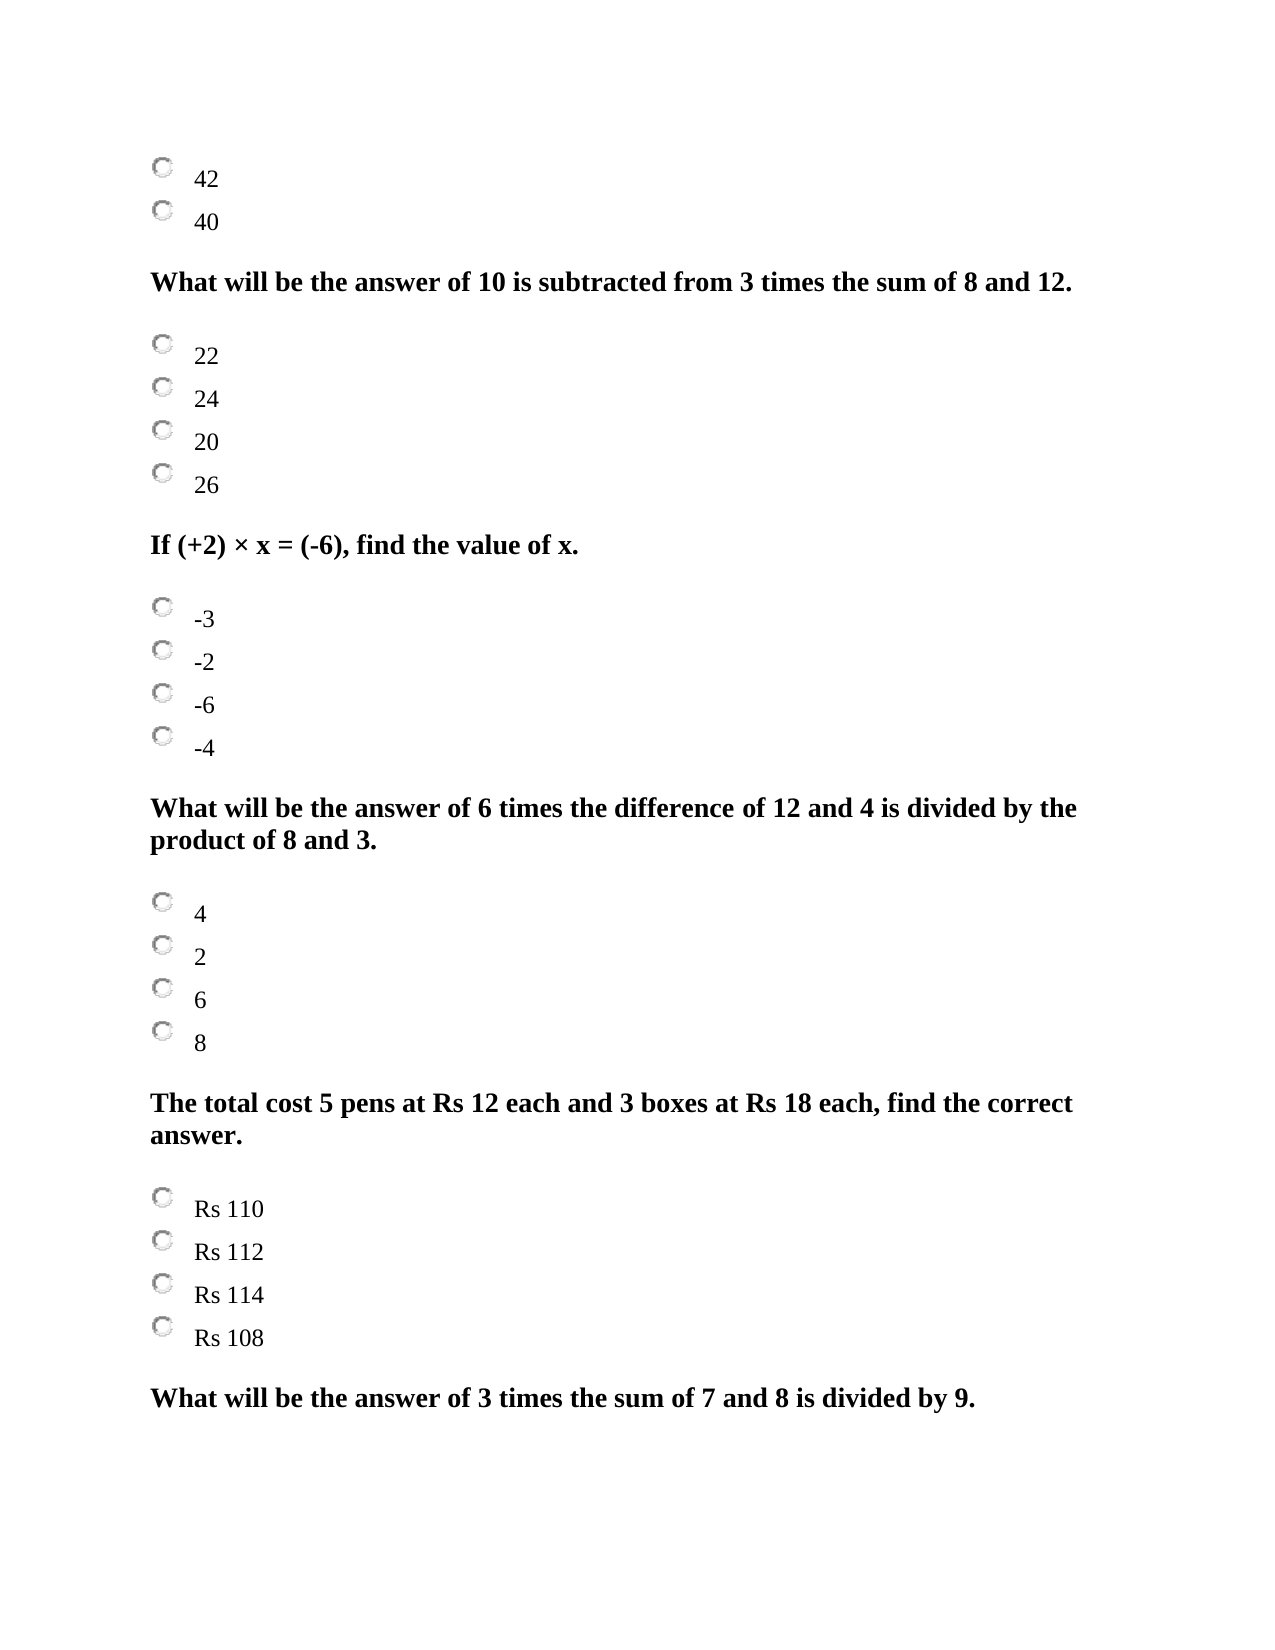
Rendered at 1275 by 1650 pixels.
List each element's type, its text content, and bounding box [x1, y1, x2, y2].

text 46 44 42 40 [150, 150, 1125, 236]
text If (+2) × x = (-6), find the value of x. [150, 528, 1125, 560]
text 4 2 6 8 [150, 885, 1125, 1057]
text What will be the answer of 3 times the sum of 7 and 8 is divided by 9. [150, 1381, 1125, 1414]
text What will be the answer of 6 times the difference of 12 and 4 is divided by the product of 8 and 3. [150, 791, 1125, 856]
text -3 -2 -6 -4 [150, 589, 1125, 762]
text 22 24 20 26 [150, 327, 1125, 499]
text What will be the answer of 10 is subtracted from 3 times the sum of 8 and 12. [150, 265, 1125, 298]
text Rs 110 Rs 112 Rs 114 Rs 108 [150, 1180, 1125, 1352]
text The total cost 5 pens at Rs 12 each and 3 boxes at Rs 18 each, find the correct answer. [150, 1086, 1125, 1151]
